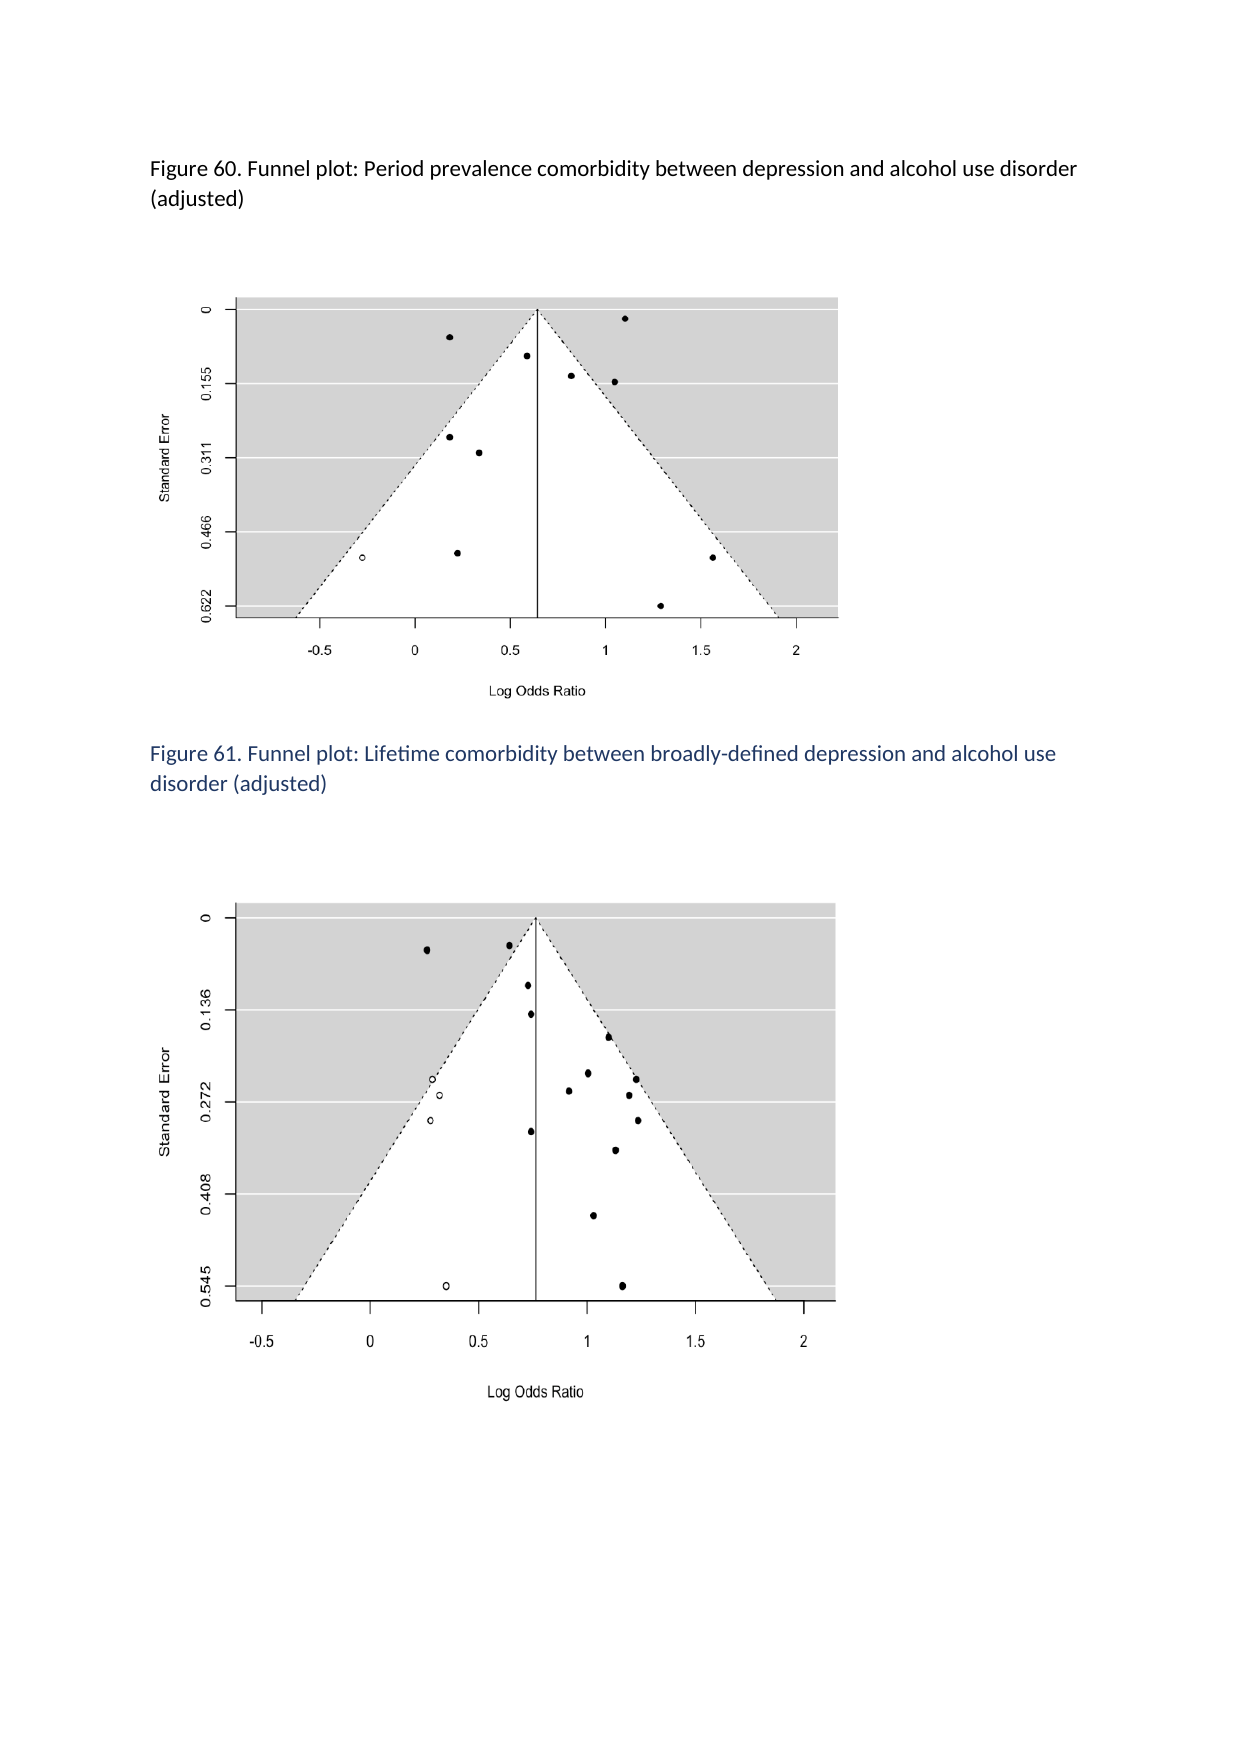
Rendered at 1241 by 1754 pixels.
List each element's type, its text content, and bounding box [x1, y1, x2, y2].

picture [150, 799, 879, 1429]
subtitle Figure 60. Funnel plot: Period prevalence comorbidity between depression and alcohol use disorder (adjusted) [150, 154, 1090, 212]
subtitle Figure 61. Funnel plot: Lifetime comorbidity between broadly-defined depression and alcohol use disorder (adjusted) [150, 739, 1090, 797]
picture [150, 214, 882, 721]
